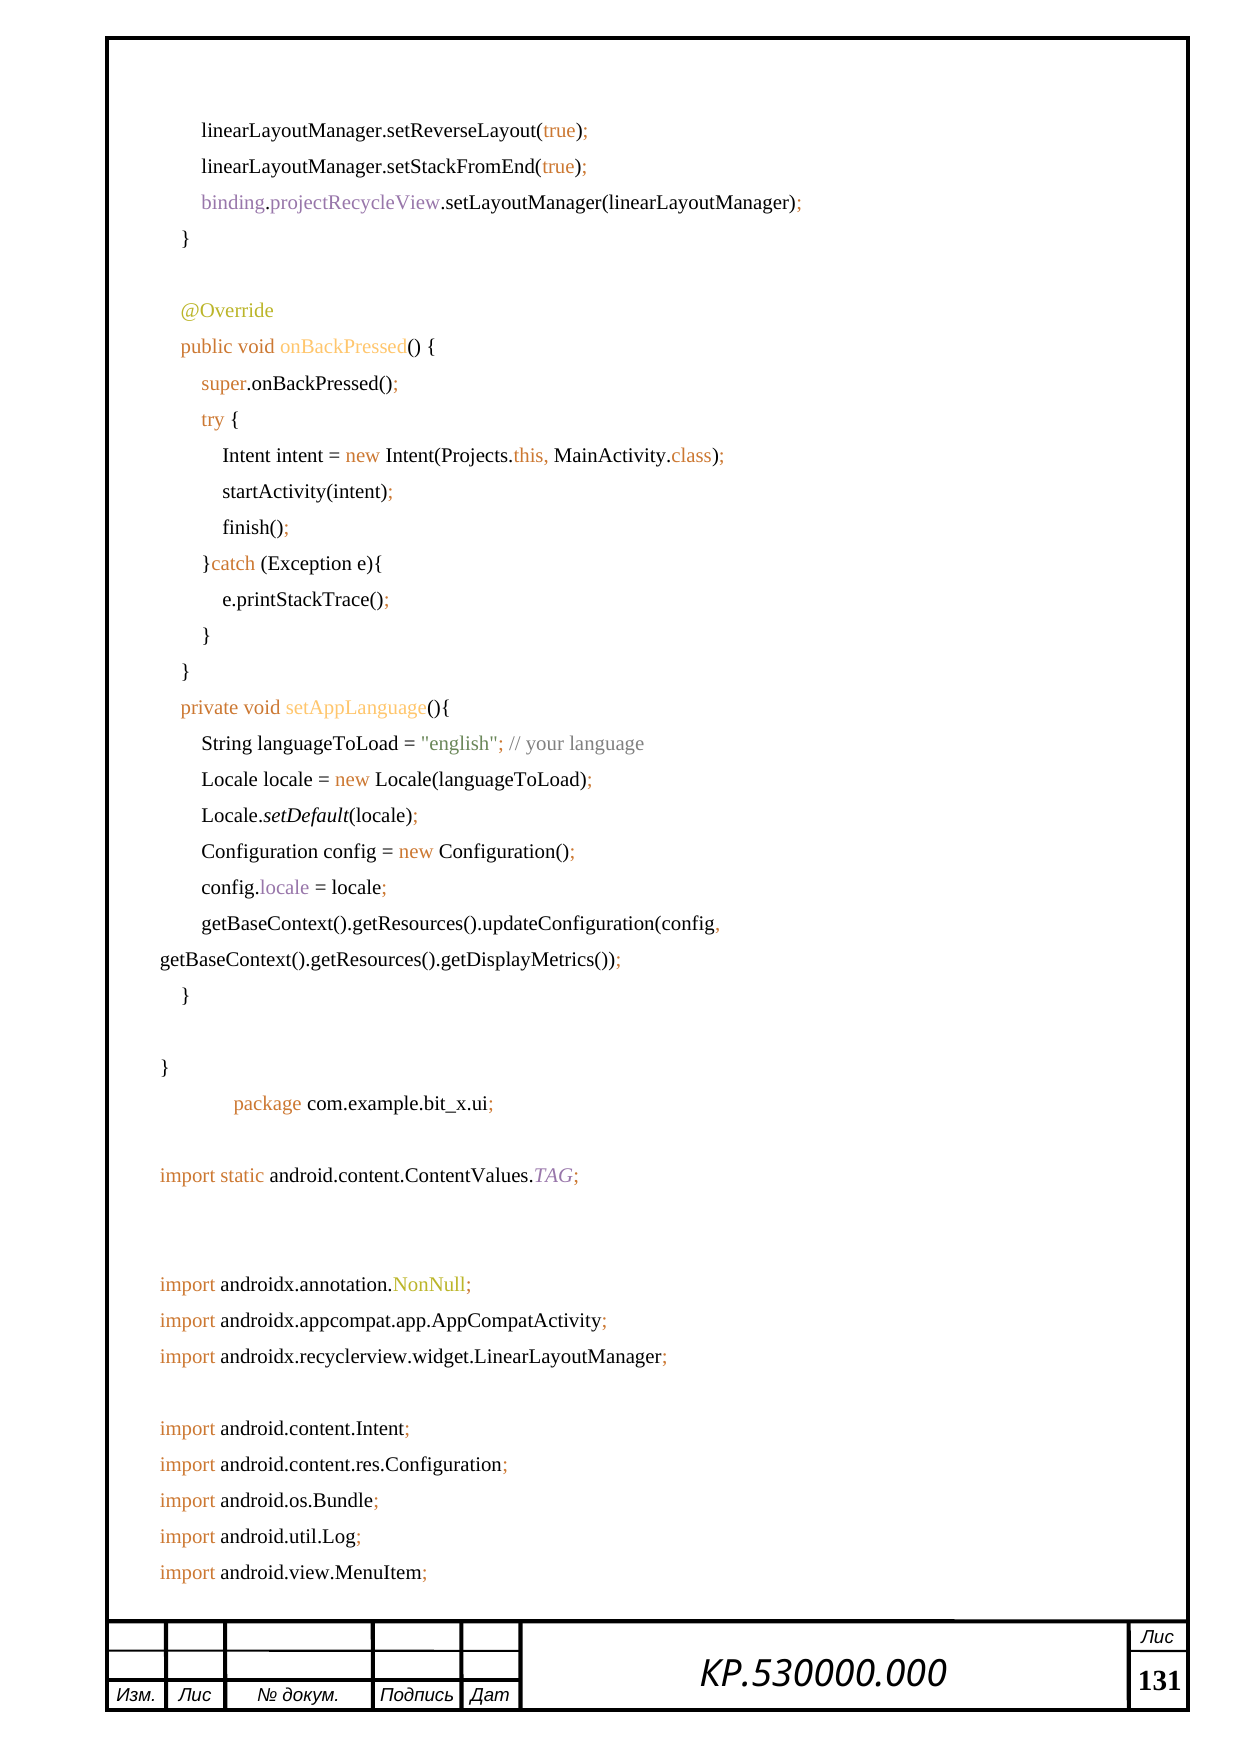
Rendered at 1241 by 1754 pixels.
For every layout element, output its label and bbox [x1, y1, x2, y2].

text [159, 118, 1152, 1079]
text [159, 1091, 1152, 1584]
